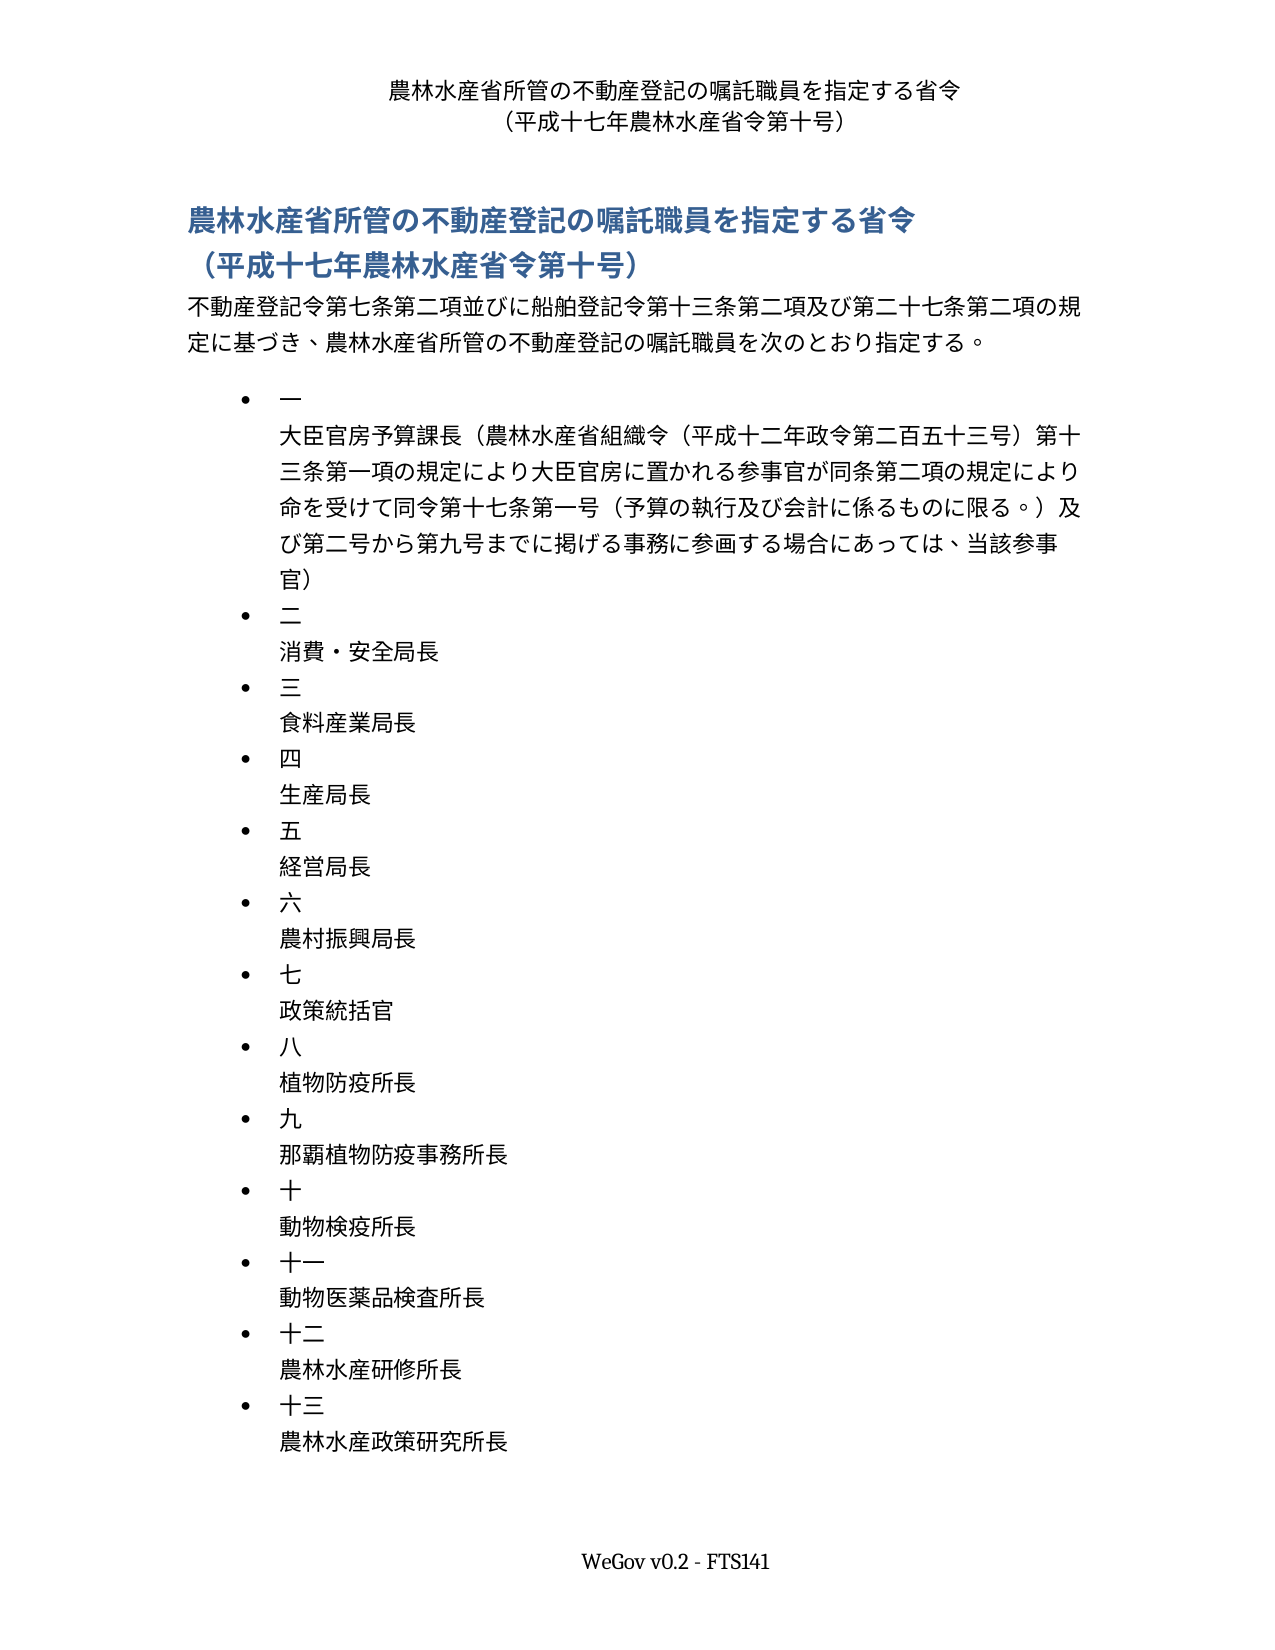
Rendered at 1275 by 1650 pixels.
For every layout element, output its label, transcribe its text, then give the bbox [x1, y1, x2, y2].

list 一 大臣官房予算課長（農林水産省組織令（平成十二年政令第二百五十三号）第十三条第一項の規定により大臣官房に置かれる参事官が同条第二項の規定により命を受けて同令第十七条第一号（予算の執行及び会計に係るものに限る。）及び第二号から第九号までに掲げる事務に参画する場合にあっては、当該参事官） [242, 384, 1087, 595]
list 十二 農林水産研修所長 [242, 1318, 1087, 1386]
list 七 政策統括官 [242, 959, 1087, 1026]
list 六 農村振興局長 [242, 887, 1087, 954]
list 九 那覇植物防疫事務所長 [242, 1103, 1087, 1170]
list 十一 動物医薬品検査所長 [242, 1246, 1087, 1314]
list 八 植物防疫所長 [242, 1031, 1087, 1098]
list 二 消費・安全局長 [242, 599, 1087, 667]
text 不動産登記令第七条第二項並びに船舶登記令第十三条第二項及び第二十七条第二項の規定に基づき、農林水産省所管の不動産登記の嘱託職員を次のとおり指定する。 [187, 291, 1087, 358]
list 三 食料産業局長 [242, 671, 1087, 739]
list 十三 農林水産政策研究所長 [242, 1390, 1087, 1457]
list 五 経営局長 [242, 815, 1087, 882]
subtitle 農林水産省所管の不動産登記の嘱託職員を指定する省令 （平成十七年農林水産省令第十号） [187, 200, 1087, 285]
list 四 生産局長 [242, 743, 1087, 811]
list 十 動物検疫所長 [242, 1174, 1087, 1242]
